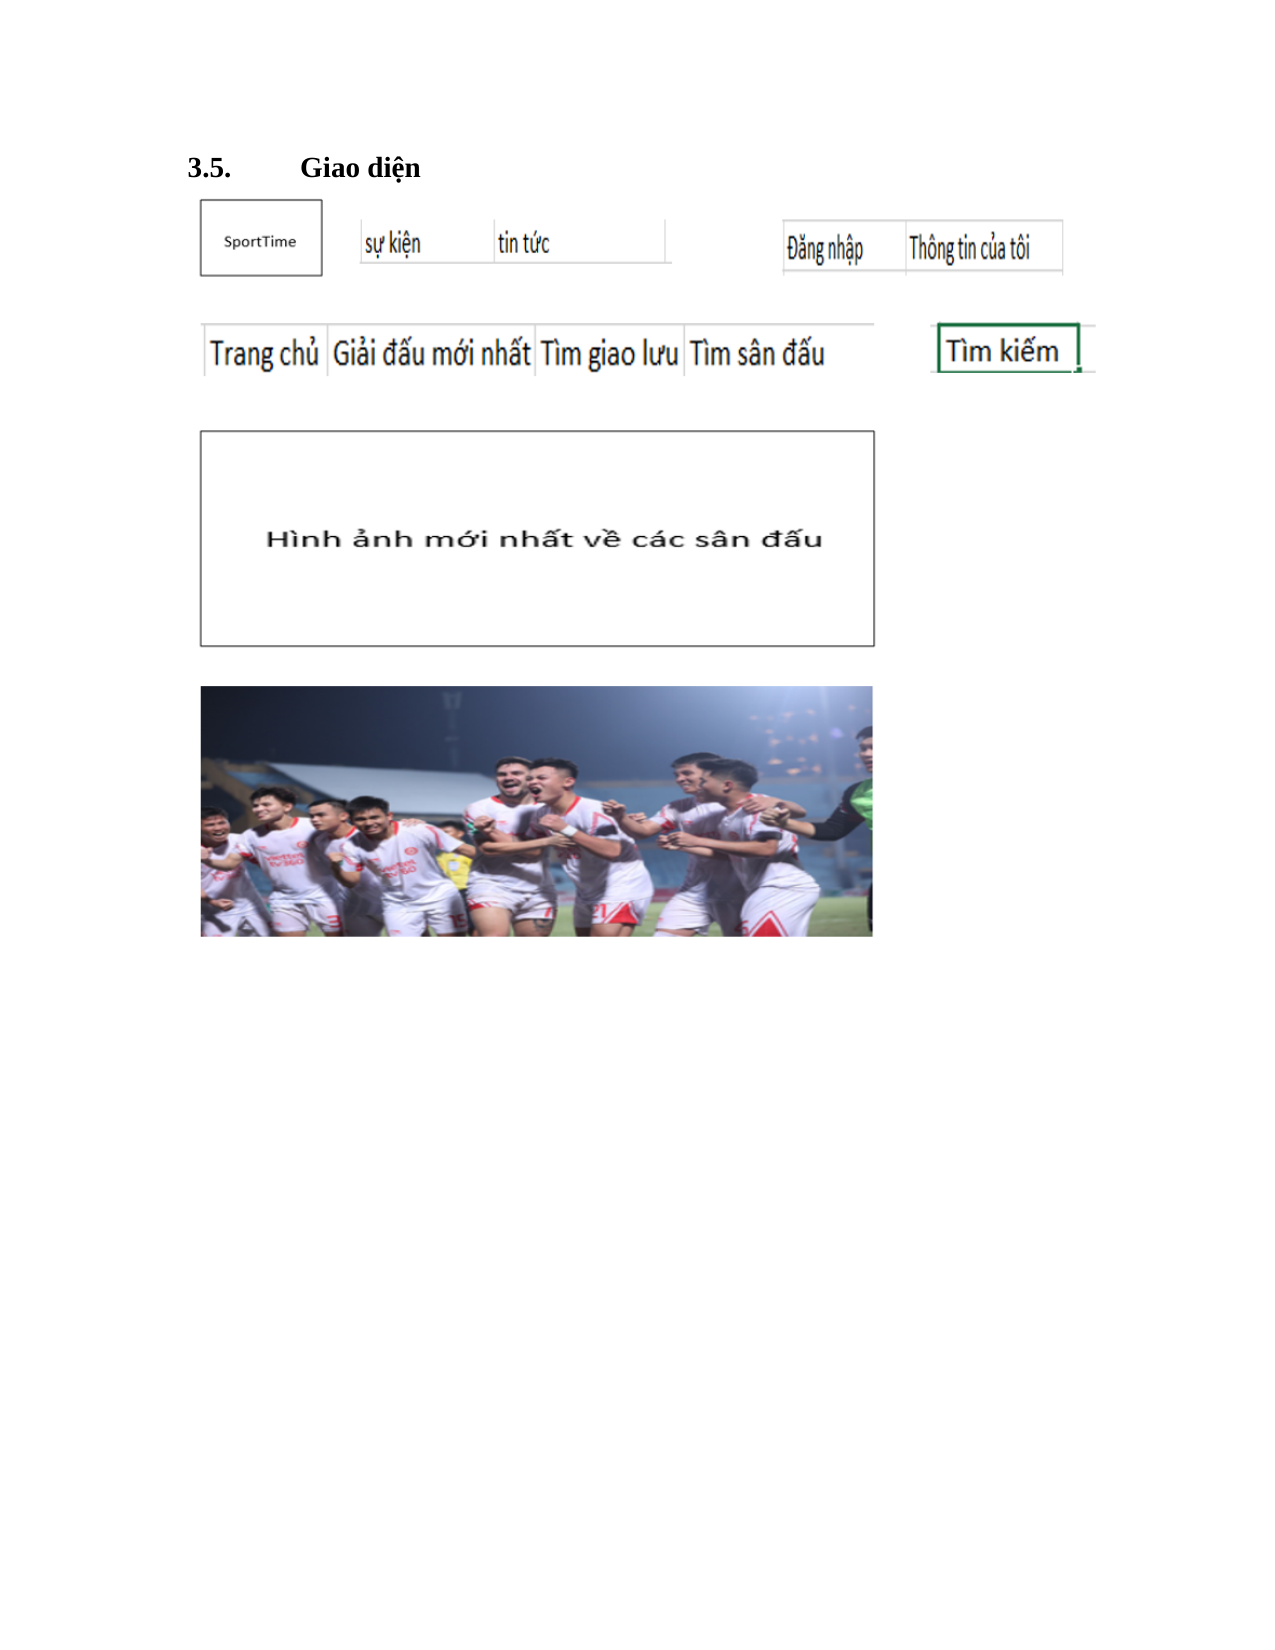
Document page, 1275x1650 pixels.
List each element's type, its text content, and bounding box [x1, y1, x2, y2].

subtitle Giao diện [187, 150, 1125, 183]
picture [150, 186, 1125, 967]
